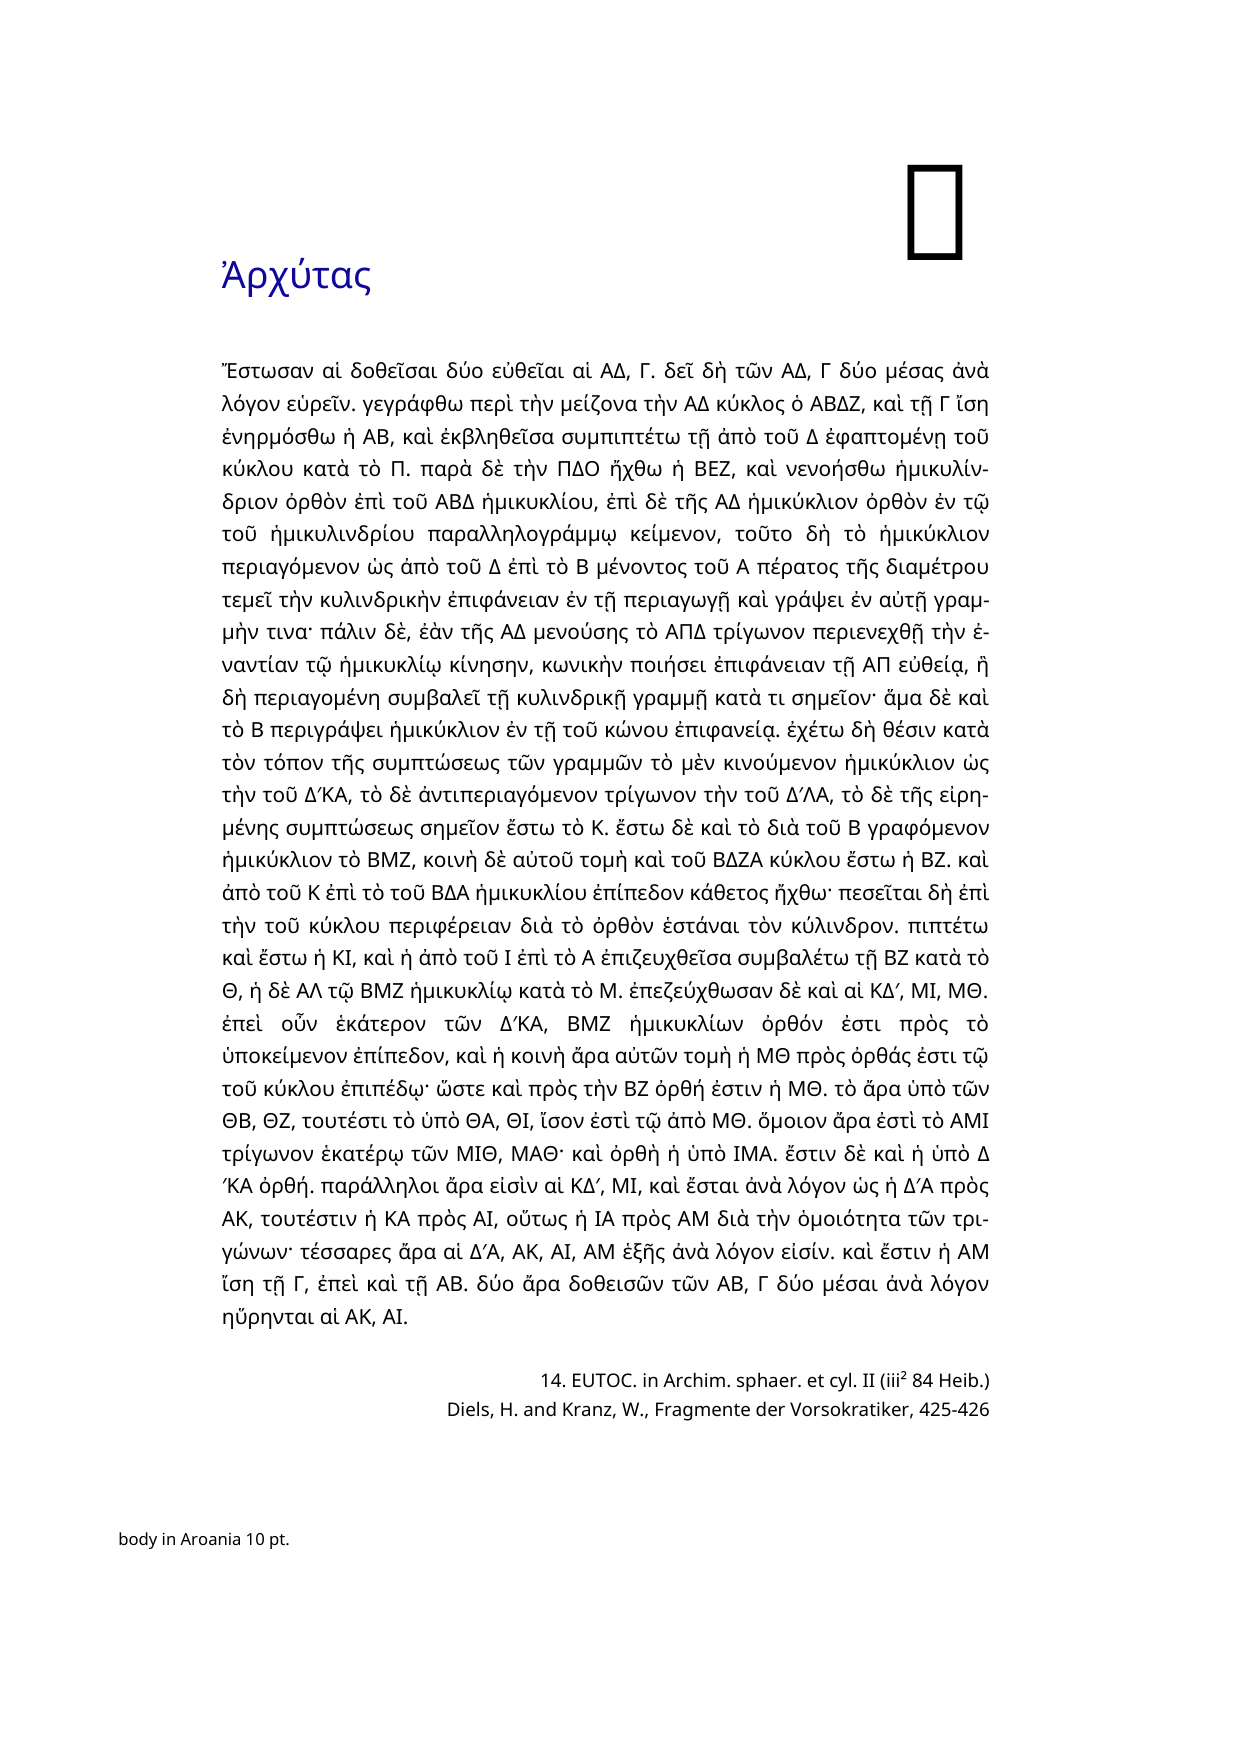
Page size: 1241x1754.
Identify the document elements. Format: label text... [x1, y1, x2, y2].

text Diels, H. and Kranz, W., Fragmente der Vorsokratiker, 425-426 [222, 1397, 989, 1422]
text 14. EUTOC. in Archim. sphaer. et cyl. II (iii² 84 Heib.) [222, 1367, 989, 1393]
table_header 󿿱 [546, 118, 989, 300]
table_header Ἀ︀ρχύτας [210, 118, 546, 300]
text Ἔ︀στωσαν αἱ δοθεῖσαι δύο εὐθεῖαι αἱ ΑΔ, Γ. δεῖ δὴ τῶν ΑΔ, Γ δύο μέσας ἀνὰ λόγον εὑρεῖν. γεγράφθω περὶ τὴν μείζονα τὴν ΑΔ κύκλος ὁ ΑΒΔΖ, καὶ τῇ Γ ἴση ἐνηρμόσθω ἡ ΑΒ, καὶ ἐκβληθεῖσα συμπιπτέτω τῇ ἀπὸ τοῦ Δ ἐφαπτομένῃ τοῦ κύκλου κατὰ τὸ Π. παρὰ δὲ τὴν ΠΔΟ ἤχθω ἡ ΒΕΖ, καὶ νενοήσθω ἡμικυλίνδριον ὀρθὸν ἐπὶ τοῦ ΑΒΔ ἡμικυκλίου, ἐπὶ δὲ τῆς ΑΔ ἡμικύκλιον ὀρθὸν ἐν τῷ τοῦ ἡμικυλινδρίου παραλληλογράμμῳ κείμενον, τοῦτο δὴ τὸ ἡμικύκλιον περιαγόμενον ὡς ἀπὸ τοῦ Δ ἐπὶ τὸ Β μένοντος τοῦ Α πέρατος τῆς διαμέτρου τεμεῖ τὴν κυλινδρικὴν ἐπιφάνειαν ἐν τῇ περιαγωγῇ καὶ γράψει ἐν αὐτῇ γραμμὴν τινα· πάλιν δὲ, ἐὰν τῆς ΑΔ μενούσης τὸ ΑΠΔ τρίγωνον περιενεχθῇ τὴν ἐναντίαν τῷ ἡμικυκλίῳ κίνησην, κωνικὴν ποιήσει ἐπιφάνειαν τῇ ΑΠ εὐθείᾳ, ἣ δὴ περιαγομένη συμβαλεῖ τῇ κυλινδρικῇ γραμμῇ κατὰ τι σημεῖον· ἅμα δὲ καὶ τὸ Β περιγράψει ἡμικύκλιον ἐν τῇ τοῦ κώνου ἐπιφανείᾳ. ἐχέτω δὴ θέσιν κατὰ τὸν τόπον τῆς συμπτώσεως τῶν γραμμῶν τὸ μὲν κινούμενον ἡμικύκλιον ὡς τὴν τοῦ Δ′ΚΑ, τὸ δὲ ἀντιπεριαγόμενον τρίγωνον τὴν τοῦ Δ′ΛΑ, τὸ δὲ τῆς εἰρημένης συμπτώσεως σημεῖον ἔστω τὸ Κ. ἔστω δὲ καὶ τὸ διὰ τοῦ Β γραφόμενον ἡμικύκλιον τὸ ΒΜΖ, κοινὴ δὲ αὐτοῦ τομὴ καὶ τοῦ ΒΔΖΑ κύκλου ἔστω ἡ ΒΖ. καὶ ἀπὸ τοῦ Κ ἐπὶ τὸ τοῦ ΒΔΑ ἡμικυκλίου ἐπίπεδον κάθετος ἤχθω· πεσεῖται δὴ ἐπὶ τὴν τοῦ κύκλου περιφέρειαν διὰ τὸ ὀρθὸν ἑστάναι τὸν κύλινδρον. πιπτέτω καὶ ἔστω ἡ ΚΙ, καὶ ἡ ἀπὸ τοῦ Ι ἐπὶ τὸ Α ἐπιζευχθεῖσα συμβαλέτω τῇ ΒΖ κατὰ τὸ Θ, ἡ δὲ ΑΛ τῷ ΒΜΖ ἡμικυκλίῳ κατὰ τὸ Μ. ἐπεζεύχθωσαν δὲ καὶ αἱ ΚΔ′, ΜΙ, ΜΘ. ἐπεὶ οὖν ἑκάτερον τῶν Δ′ΚΑ, ΒΜΖ ἡμικυκλίων ὀρθόν ἐστι πρὸς τὸ ὑποκείμενον ἐπίπεδον, καὶ ἡ κοινὴ ἄρα αὐτῶν τομὴ ἡ ΜΘ πρὸς ὀρθάς ἐστι τῷ τοῦ κύκλου ἐπιπέδῳ· ὥστε καὶ πρὸς τὴν ΒΖ ὀρθή ἐστιν ἡ ΜΘ. τὸ ἄρα ὑπὸ τῶν ΘΒ, ΘΖ, τουτέστι τὸ ὑπὸ ΘΑ, ΘΙ, ἴσον ἐστὶ τῷ ἀπὸ ΜΘ. ὅμοιον ἄρα ἐστὶ τὸ ΑΜΙ τρίγωνον ἑκατέρῳ τῶν ΜΙΘ, ΜΑΘ· καὶ ὀρθὴ ἡ ὑπὸ ΙΜΑ. ἔστιν δὲ καὶ ἡ ὑπὸ Δ′ΚΑ ὀρθή. παράλληλοι ἄρα εἰσὶν αἱ ΚΔ′, ΜΙ, καὶ ἔσται ἀνὰ λόγον ὡς ἡ Δ′Α πρὸς ΑΚ, τουτέστιν ἡ ΚΑ πρὸς ΑΙ, οὕτως ἡ ΙΑ πρὸς ΑΜ διὰ τὴν ὁμοιότητα τῶν τριγώνων· τέσσαρες ἄρα αἱ Δ′Α, ΑΚ, ΑΙ, ΑΜ ἑξῆς ἀνὰ λόγον εἰσίν. καὶ ἔστιν ἡ ΑΜ ἴση τῇ Γ, ἐπεὶ καὶ τῇ ΑΒ. δύο ἄρα δοθεισῶν τῶν ΑΒ, Γ δύο μέσαι ἀνὰ λόγον ηὕρηνται αἱ ΑΚ, ΑΙ. [222, 357, 989, 1331]
text body in Aroania 10 pt. [118, 1528, 1122, 1551]
